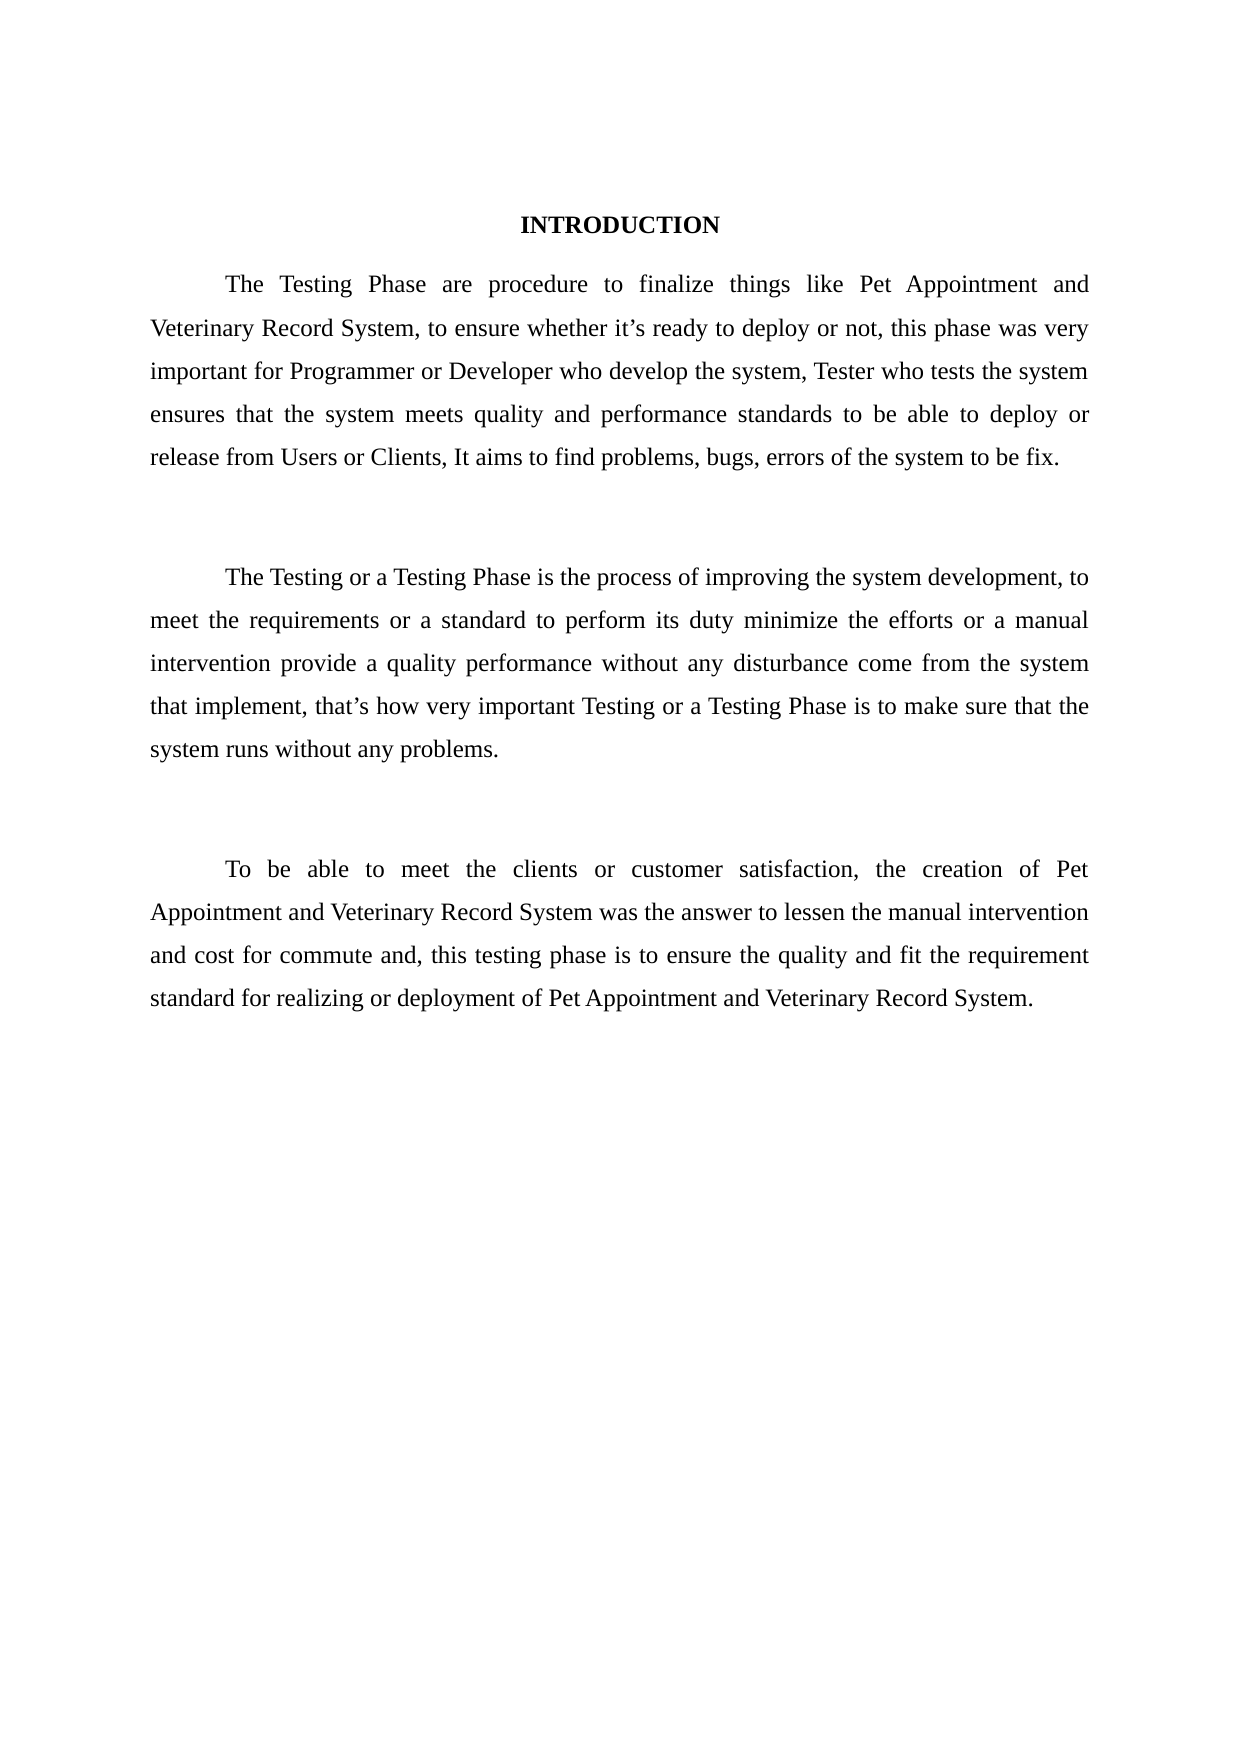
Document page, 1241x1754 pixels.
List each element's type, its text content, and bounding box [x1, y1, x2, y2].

text INTRODUCTION [150, 210, 1090, 238]
text The Testing or a Testing Phase is the process of improving the system development, to meet the requirements or a standard to perform its duty minimize the efforts or a manual intervention provide a quality performance without any disturbance come from the system that implement, that’s how very important Testing or a Testing Phase is to make sure that the system runs without any problems. [150, 562, 1090, 763]
text To be able to meet the clients or customer satisfaction, the creation of Pet Appointment and Veterinary Record System was the answer to lessen the manual intervention and cost for commute and, this testing phase is to ensure the quality and fit the requirement standard for realizing or deployment of Pet Appointment and Veterinary Record System. [150, 854, 1090, 1012]
text The Testing Phase are procedure to finalize things like Pet Appointment and Veterinary Record System, to ensure whether it’s ready to deploy or not, this phase was very important for Programmer or Developer who develop the system, Tester who tests the system ensures that the system meets quality and performance standards to be able to deploy or release from Users or Clients, It aims to find problems, bugs, errors of the system to be fix. [150, 269, 1090, 471]
